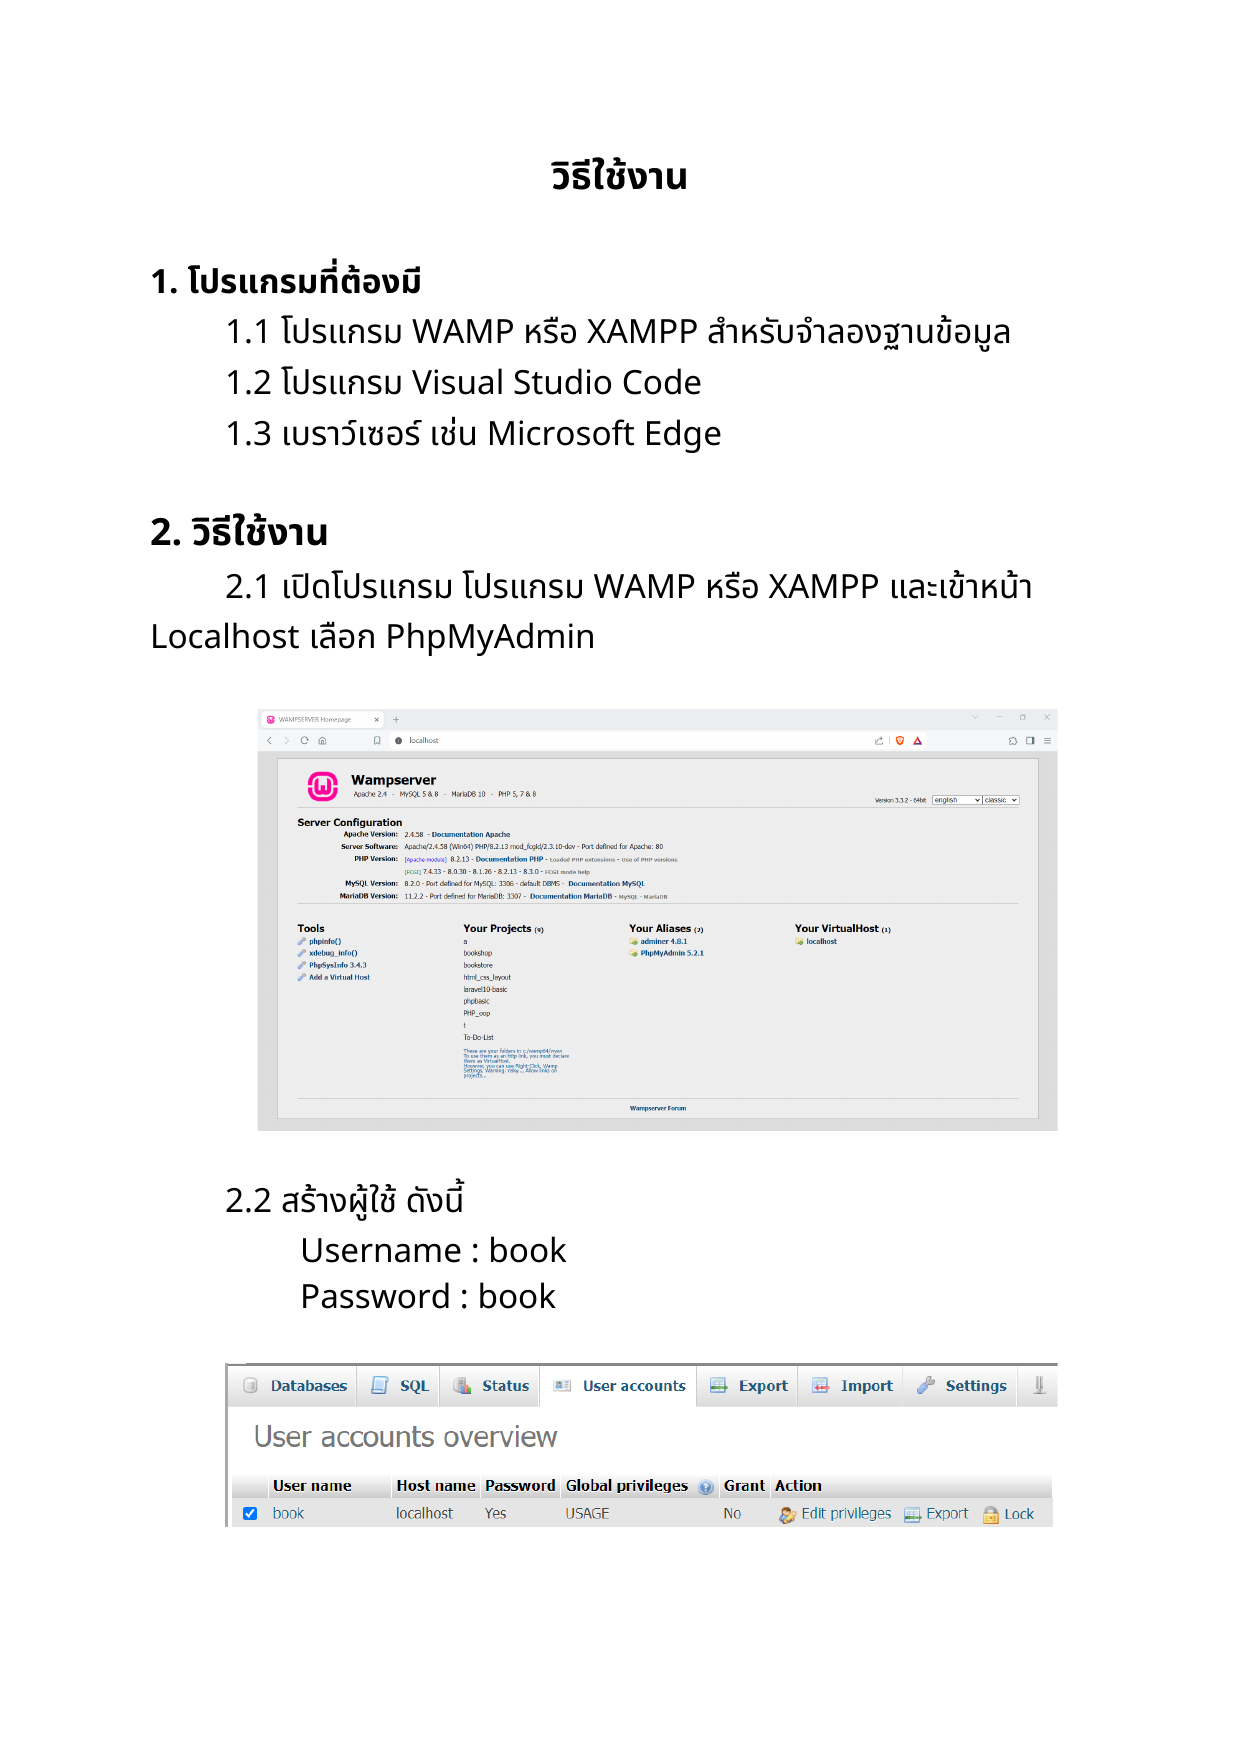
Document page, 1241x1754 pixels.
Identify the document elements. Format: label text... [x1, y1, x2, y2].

text Password : book [150, 1272, 1090, 1318]
text 2.1 เปิดโปรแกรม โปรแกรม WAMP หรือ XAMPP และเข้าหน้า Localhost เลือก PhpMyAdmin [150, 563, 1090, 664]
picture [225, 1363, 1058, 1527]
text 2.2 สร้างผู้ใช้ ดังนี้ [150, 1176, 1090, 1227]
text 1.1 โปรแกรม WAMP หรือ XAMPP สำหรับจำลองฐานข้อมูล [150, 308, 1090, 359]
text 2. วิธีใช้งาน [150, 506, 1090, 563]
text 1.3 เบราว์เซอร์ เช่น Microsoft Edge [150, 409, 1090, 460]
text Username : book [150, 1227, 1090, 1272]
picture [257, 709, 1058, 1131]
text 1.2 โปรแกรม Visual Studio Code [150, 359, 1090, 409]
text วิธีใช้งาน [150, 150, 1090, 207]
text 1. โปรแกรมที่ต้องมี [150, 258, 1090, 308]
